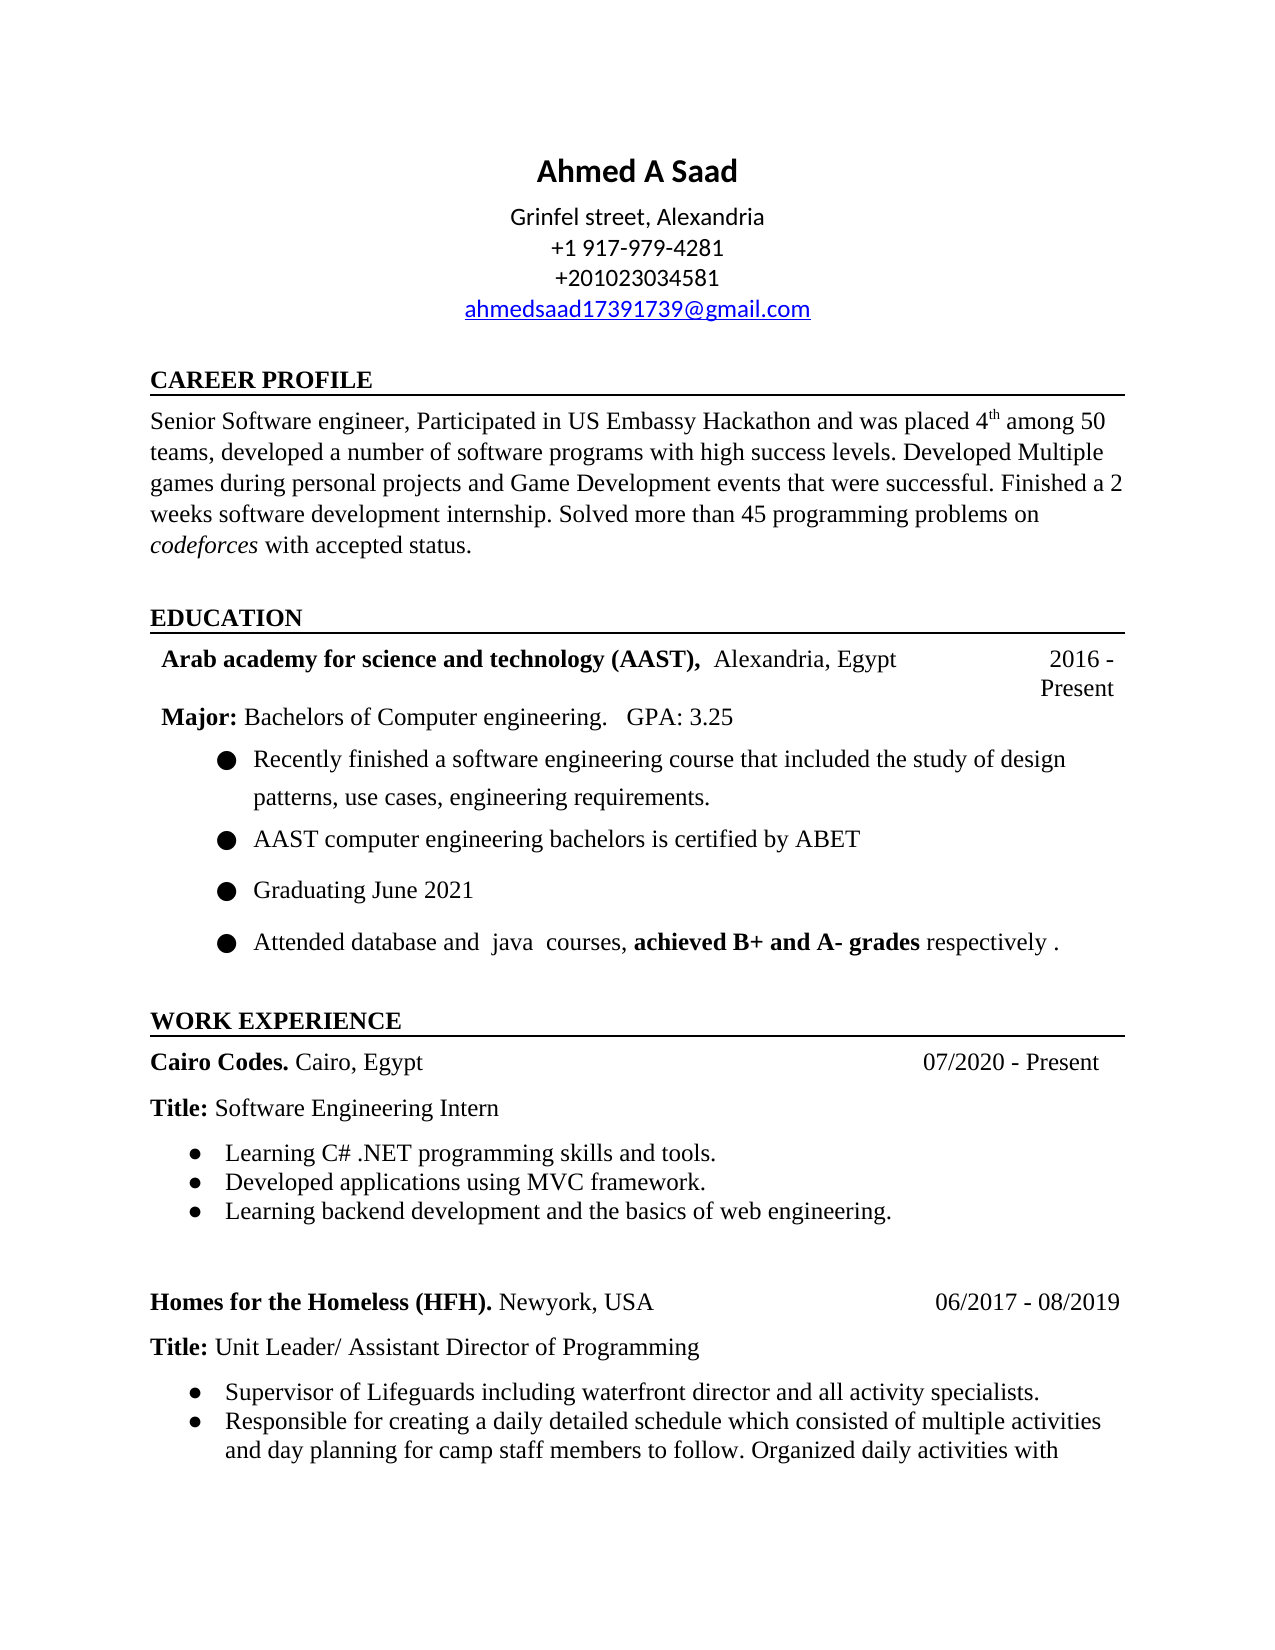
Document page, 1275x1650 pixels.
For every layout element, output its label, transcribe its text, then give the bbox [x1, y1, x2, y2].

text ahmedsaad17391739@gmail.com [150, 293, 1125, 323]
text Homes for the Homeless (HFH). Newyork, USA 06/2017 - 08/2019 [150, 1287, 1125, 1315]
table_header Arab academy for science and technology (AAST), Alexandria, Egypt Major: Bachelors of Computer engineering. GPA: 3.25 [150, 644, 972, 731]
text WORK EXPERIENCE [150, 1006, 1125, 1035]
text Title: Unit Leader/ Assistant Director of Programming [150, 1332, 1125, 1361]
list Graduating June 2021 [216, 862, 1125, 913]
text Title: Software Engineering Intern [150, 1093, 1125, 1122]
list Learning backend development and the basics of web engineering. [187, 1196, 1125, 1224]
list Attended database and java courses, achieved B+ and A- grades respectively . [216, 913, 1125, 964]
list AAST computer engineering bachelors is certified by ABET [216, 811, 1125, 862]
list Supervisor of Lifeguards including waterfront director and all activity specialists. [187, 1377, 1125, 1406]
list Learning C# .NET programming skills and tools. [187, 1138, 1125, 1167]
text +1 917-979-4281 [150, 232, 1125, 262]
text CAREER PROFILE [150, 365, 1125, 394]
table_header 2016 - Present [972, 644, 1125, 731]
text EDUCATION [150, 603, 1125, 632]
list Recently finished a software engineering course that included the study of design patterns, use cases, engineering requirements. [216, 731, 1125, 811]
text Grinfel street, Alexandria [150, 201, 1125, 232]
text Senior Software engineer, Participated in US Embassy Hackathon and was placed 4th among 50 teams, developed a number of software programs with high success levels. Developed Multiple games during personal projects and Game Development events that were successful. Finished a 2 weeks software development internship. Solved more than 45 programming problems on codeforces with accepted status. [150, 406, 1125, 559]
text +201023034581 [150, 262, 1125, 293]
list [187, 1406, 1125, 1464]
list Developed applications using MVC framework. [187, 1167, 1125, 1196]
text Ahmed A Saad [150, 150, 1125, 191]
text Cairo Codes. Cairo, Egypt 07/2020 - Present [150, 1047, 1125, 1076]
